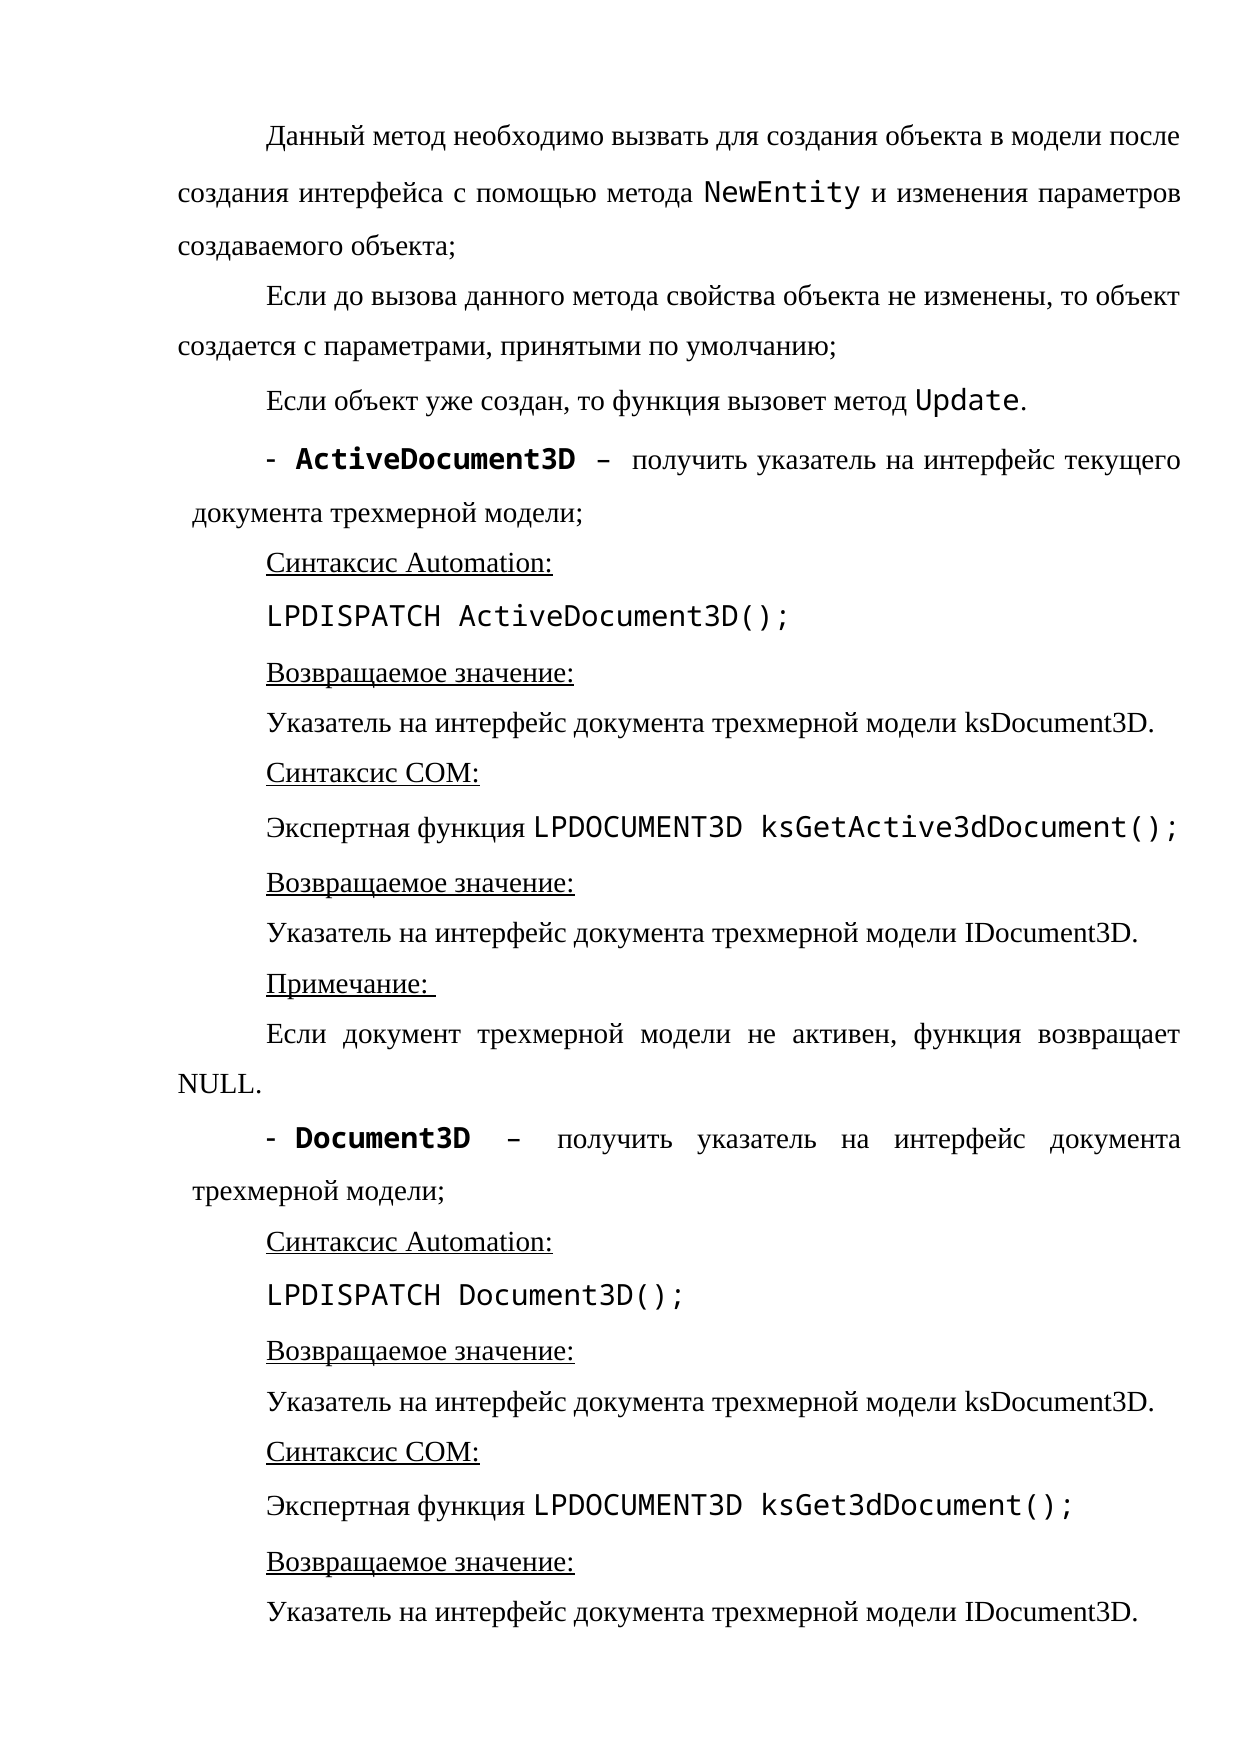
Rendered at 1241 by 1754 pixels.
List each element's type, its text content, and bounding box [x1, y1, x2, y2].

text Указатель на интерфейс документа трехмерной модели IDocument3D. [266, 1594, 1181, 1628]
text Возвращаемое значение: [266, 1333, 1181, 1367]
text Если документ трехмерной модели не активен, функция возвращает NULL. [177, 1016, 1181, 1100]
text LPDISPATCH Document3D(); [266, 1274, 1181, 1314]
text Указатель на интерфейс документа трехмерной модели IDocument3D. [266, 916, 1181, 949]
list ActiveDocument3D – получить указатель на интерфейс текущего документа трехмерной модели; [192, 438, 1181, 528]
text Экспертная функция LPDOCUMENT3D ksGet3dDocument(); [266, 1484, 1181, 1524]
text Если до вызова данного метода свойства объекта не изменены, то объект создается с параметрами, принятыми по умолчанию; [177, 278, 1181, 362]
list Document3D – получить указатель на интерфейс документа трехмерной модели; [192, 1117, 1181, 1207]
text Указатель на интерфейс документа трехмерной модели ksDocument3D. [266, 705, 1181, 739]
text Синтаксис COM: [266, 756, 1181, 789]
text Возвращаемое значение: [266, 1544, 1181, 1577]
text Экспертная функция LPDOCUMENT3D ksGetActive3dDocument(); [266, 806, 1181, 846]
text Синтаксис Automation: [266, 545, 1181, 579]
text Возвращаемое значение: [266, 655, 1181, 688]
text Синтаксис COM: [266, 1434, 1181, 1468]
text Указатель на интерфейс документа трехмерной модели ksDocument3D. [266, 1384, 1181, 1417]
text LPDISPATCH ActiveDocument3D(); [266, 595, 1181, 635]
text Синтаксис Automation: [266, 1224, 1181, 1257]
text Примечание: [266, 966, 1181, 999]
text Если объект уже создан, то функция вызовет метод Update. [177, 379, 1181, 418]
text Возвращаемое значение: [266, 865, 1181, 899]
text Данный метод необходимо вызвать для создания объекта в модели после создания интерфейса с помощью метода NewEntity и изменения параметров создаваемого объекта; [177, 118, 1181, 261]
